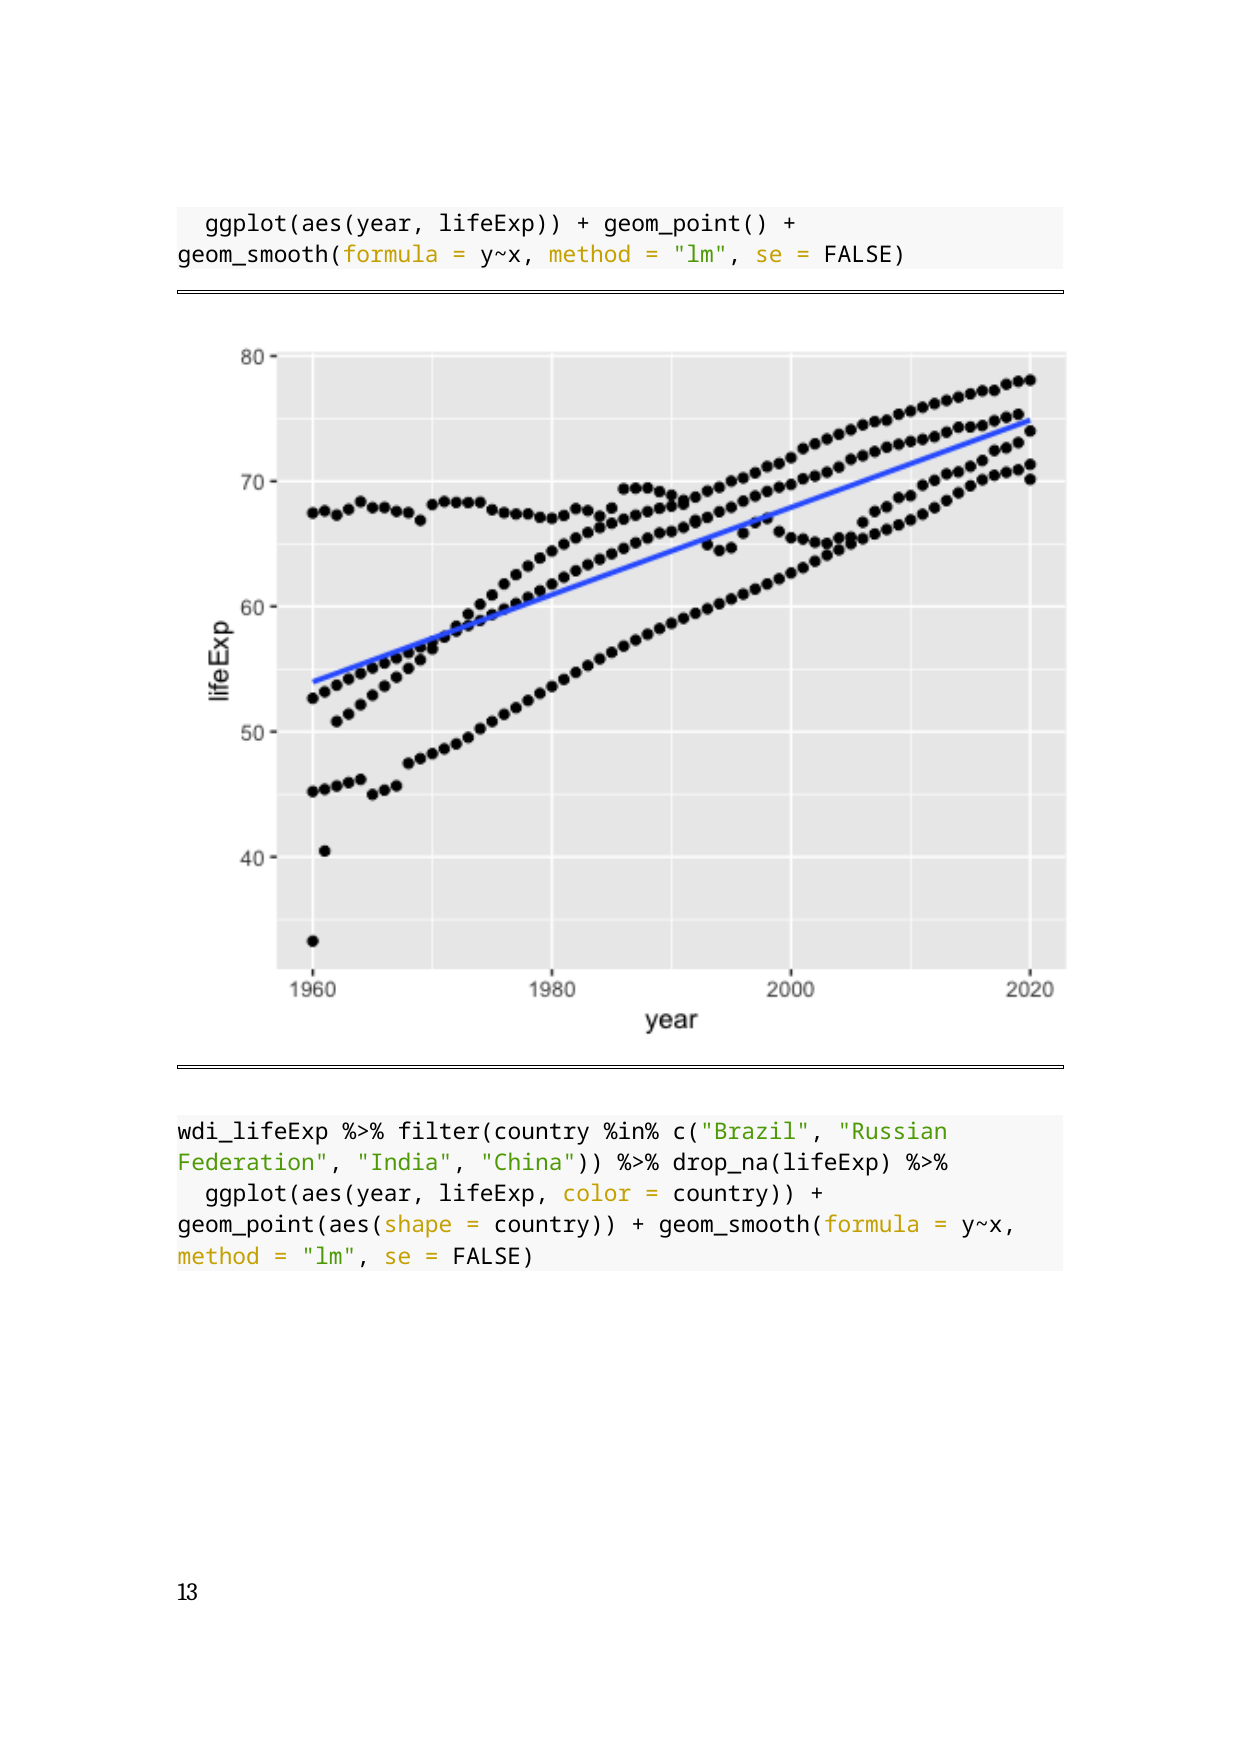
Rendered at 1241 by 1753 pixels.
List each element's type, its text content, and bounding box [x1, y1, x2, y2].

picture [196, 339, 1080, 1047]
text wdi_lifeExp %>% filter(country %in% c("Brazil", "Russian Federation", "India", "China")) %>% drop_na(lifeExp) %>% ggplot(aes(year, lifeExp, color = country)) + geom_point(aes(shape = country)) + geom_smooth(formula = y~x, method = "lm", se = FALSE) [177, 1115, 1063, 1271]
